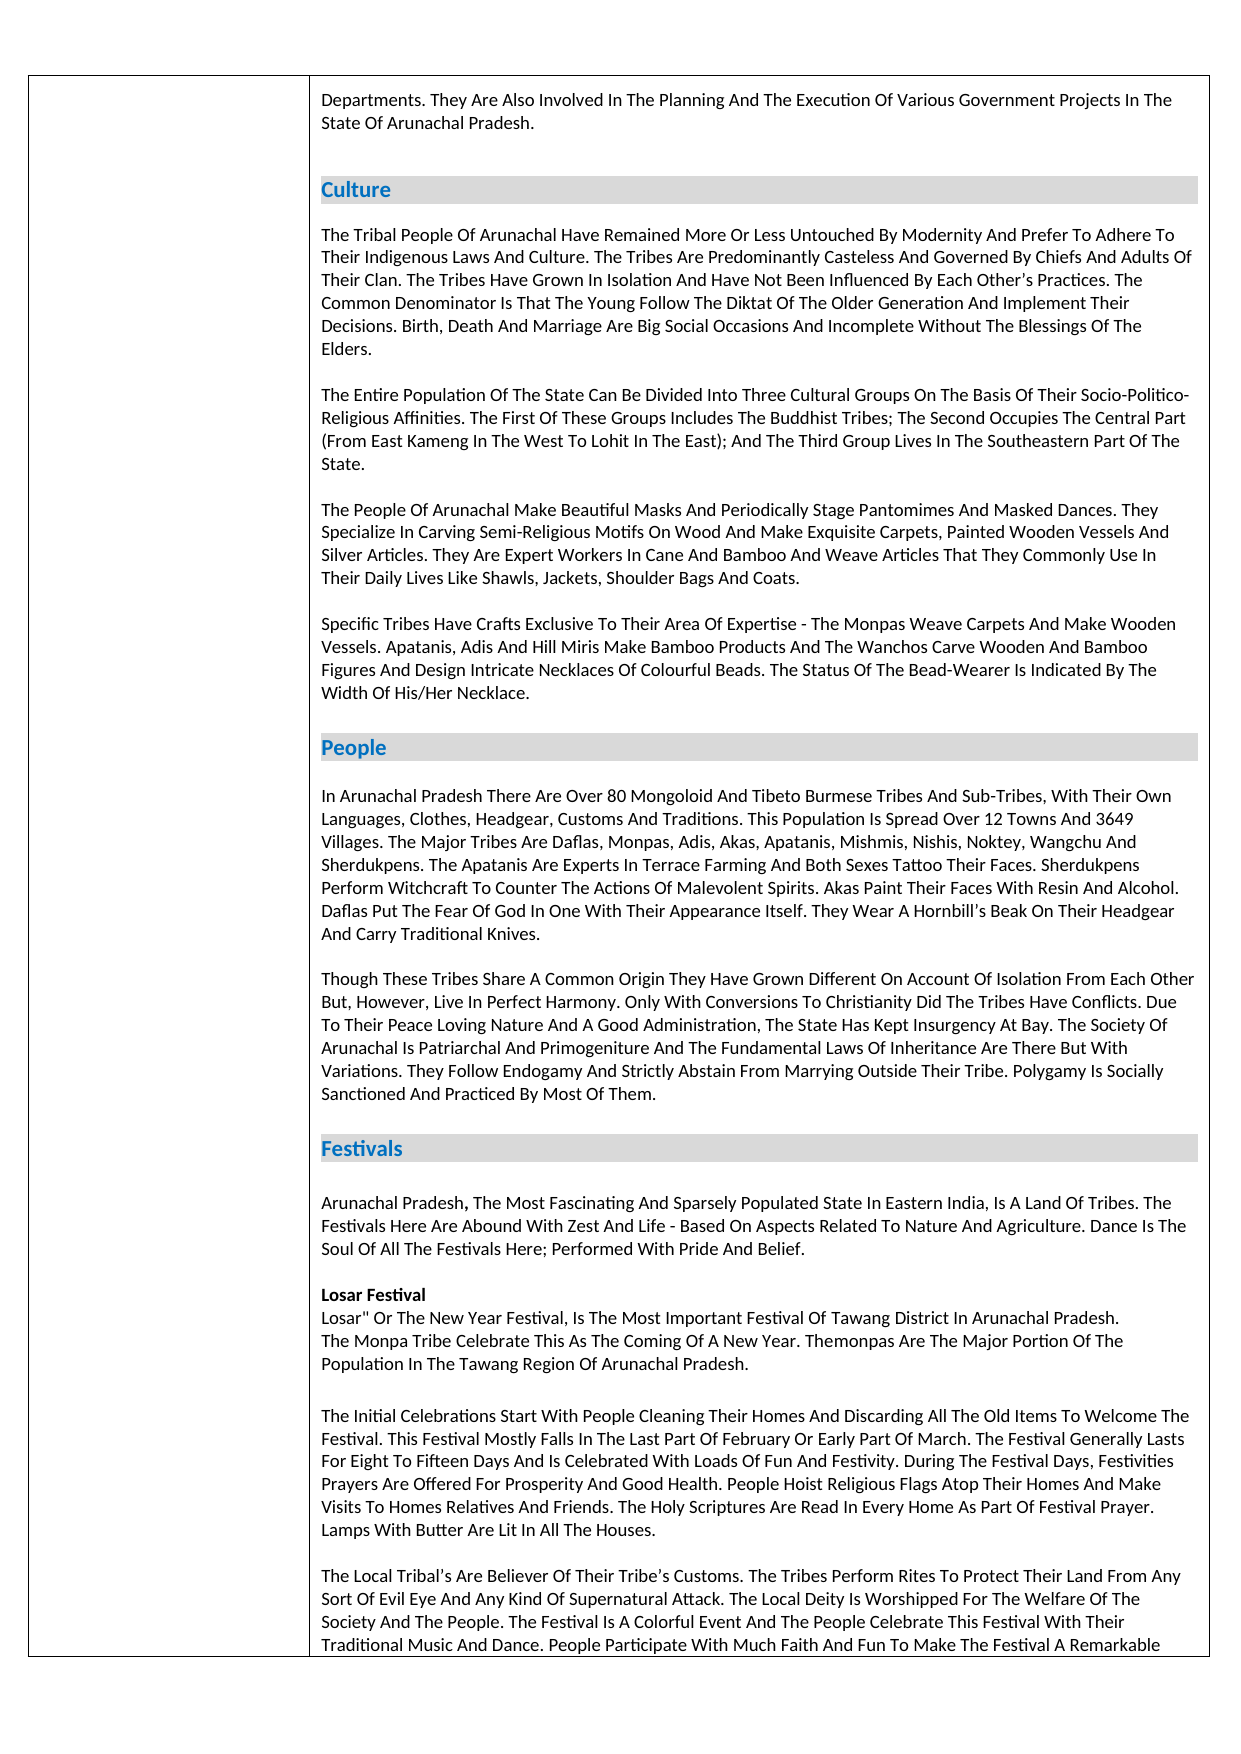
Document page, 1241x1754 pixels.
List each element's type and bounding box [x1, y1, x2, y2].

table_cell [310, 76, 1209, 1656]
table_cell [29, 76, 309, 1656]
